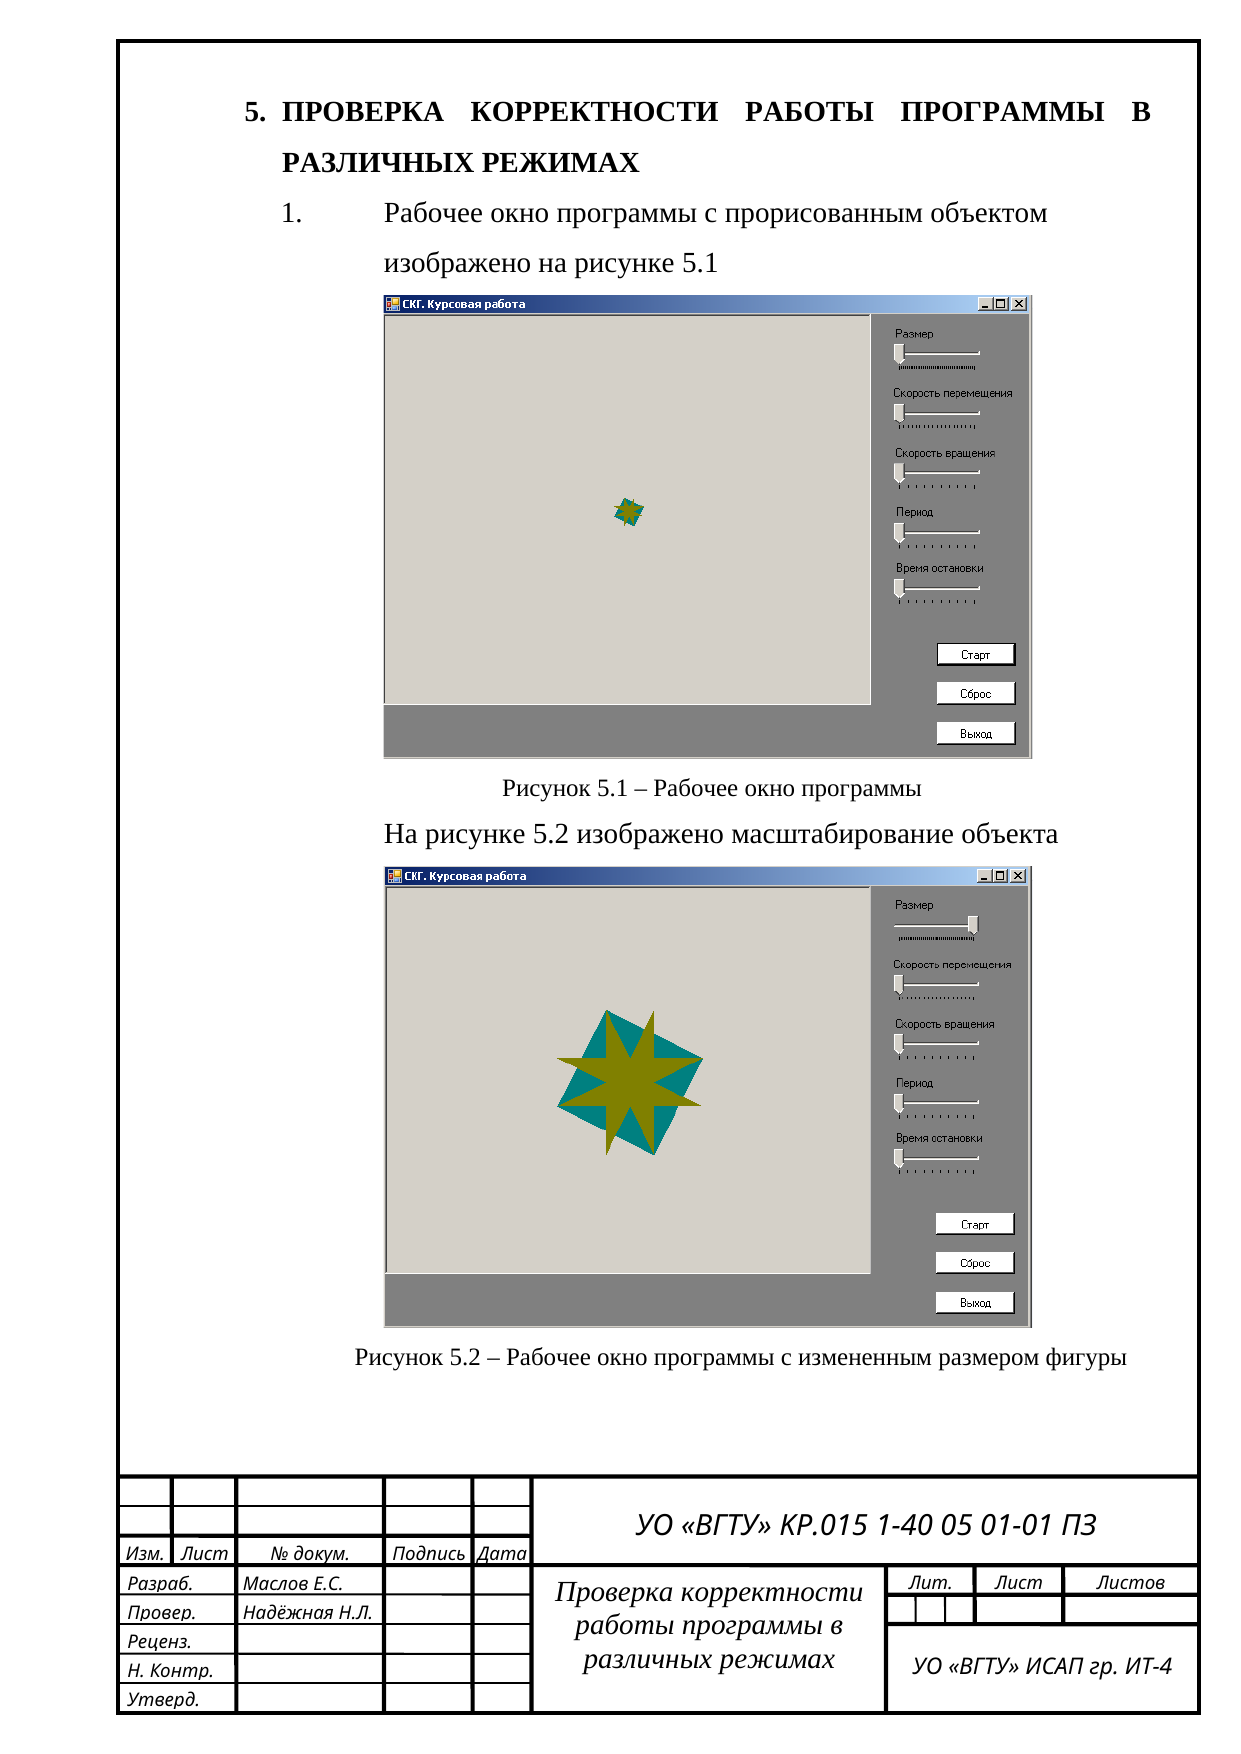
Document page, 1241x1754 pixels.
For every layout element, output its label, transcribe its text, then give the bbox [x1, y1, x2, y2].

list Рабочее окно программы с прорисованным объектом изображено на рисунке 5.1 [281, 195, 1152, 279]
list ПРОВЕРКА КОРРЕКТНОСТИ РАБОТЫ ПРОГРАММЫ В РАЗЛИЧНЫХ РЕЖИМАХ [244, 94, 1152, 178]
list На рисунке 5.2 изображено масштабирование объекта [384, 816, 1152, 849]
picture [383, 866, 1033, 1328]
picture [383, 295, 1033, 759]
text Рисунок 5.2 – Рабочее окно программы с измененным размером фигуры [281, 1342, 1152, 1371]
text Рисунок 5.1 – Рабочее окно программы [428, 773, 1152, 801]
